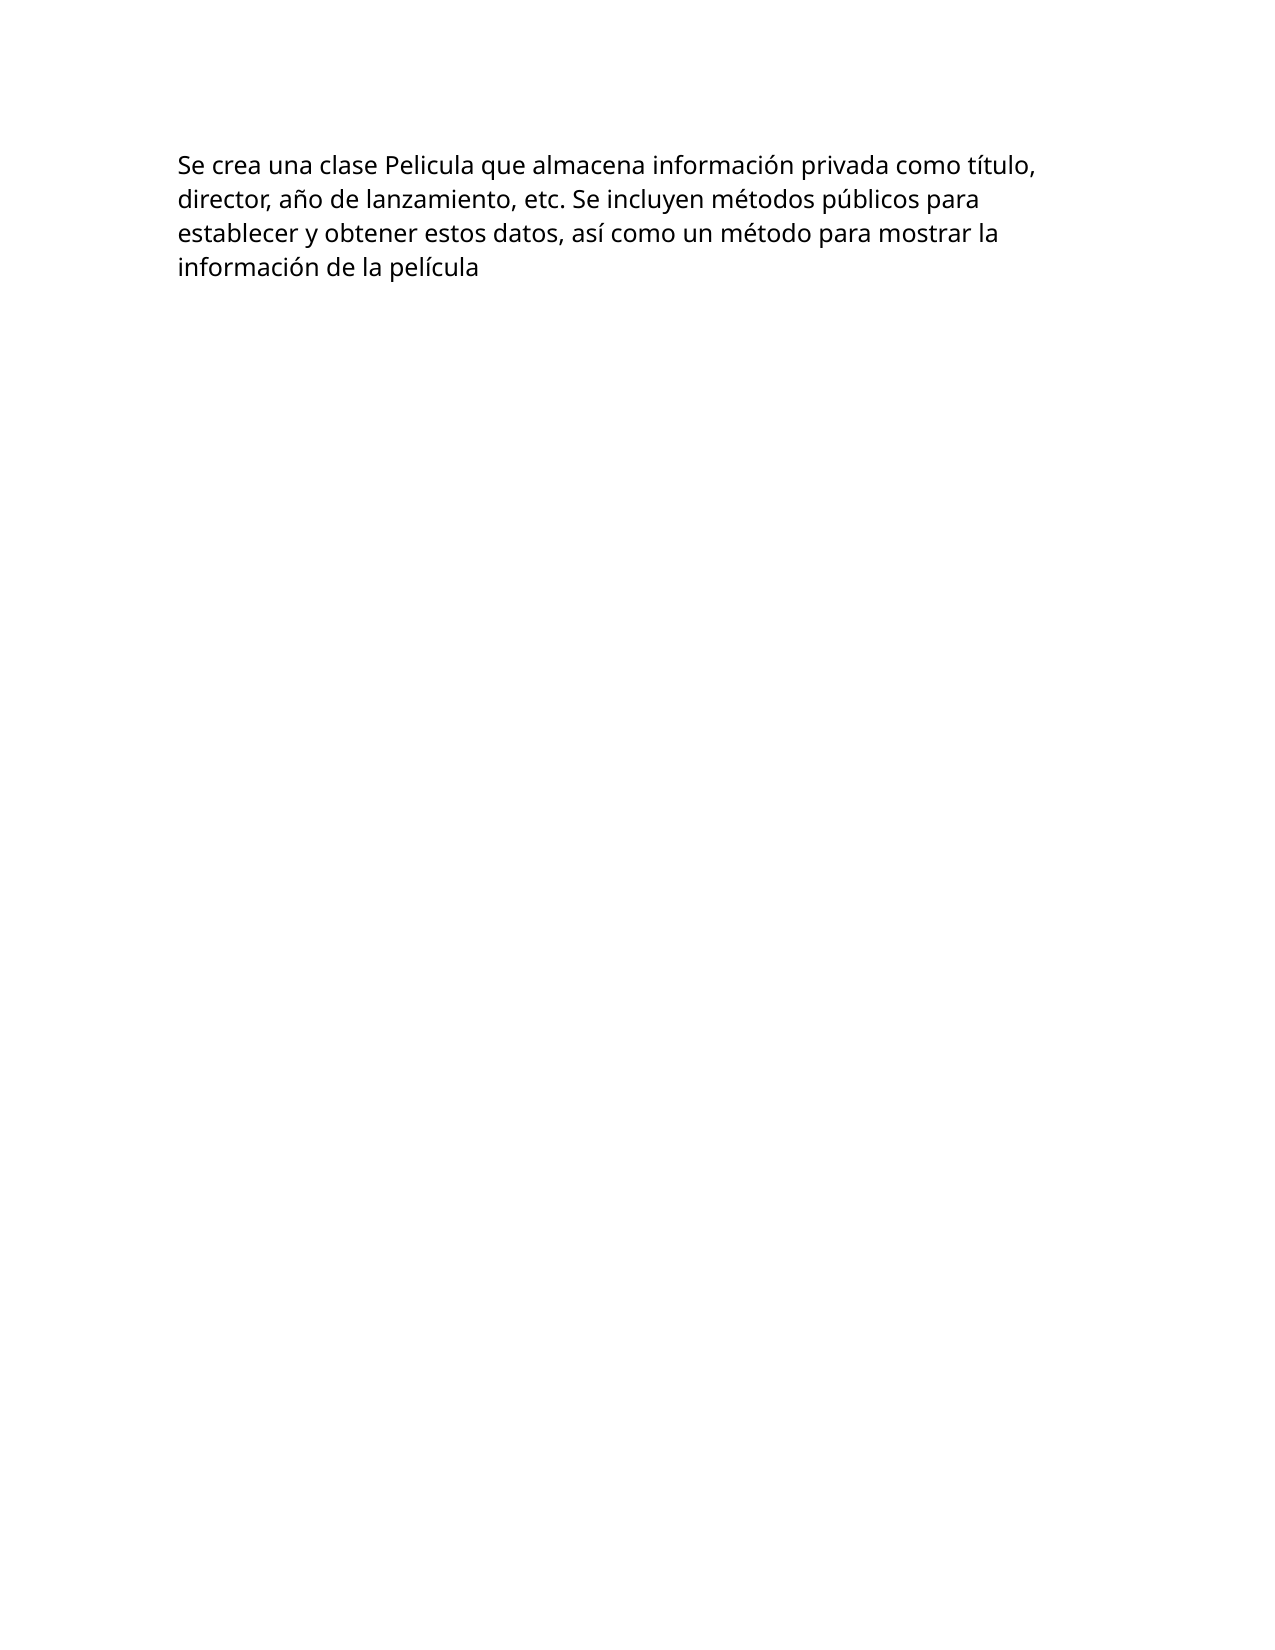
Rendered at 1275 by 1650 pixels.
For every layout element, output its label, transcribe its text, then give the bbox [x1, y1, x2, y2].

text Se crea una clase Pelicula que almacena información privada como título, director, año de lanzamiento, etc. Se incluyen métodos públicos para establecer y obtener estos datos, así como un método para mostrar la información de la película [177, 148, 1098, 284]
